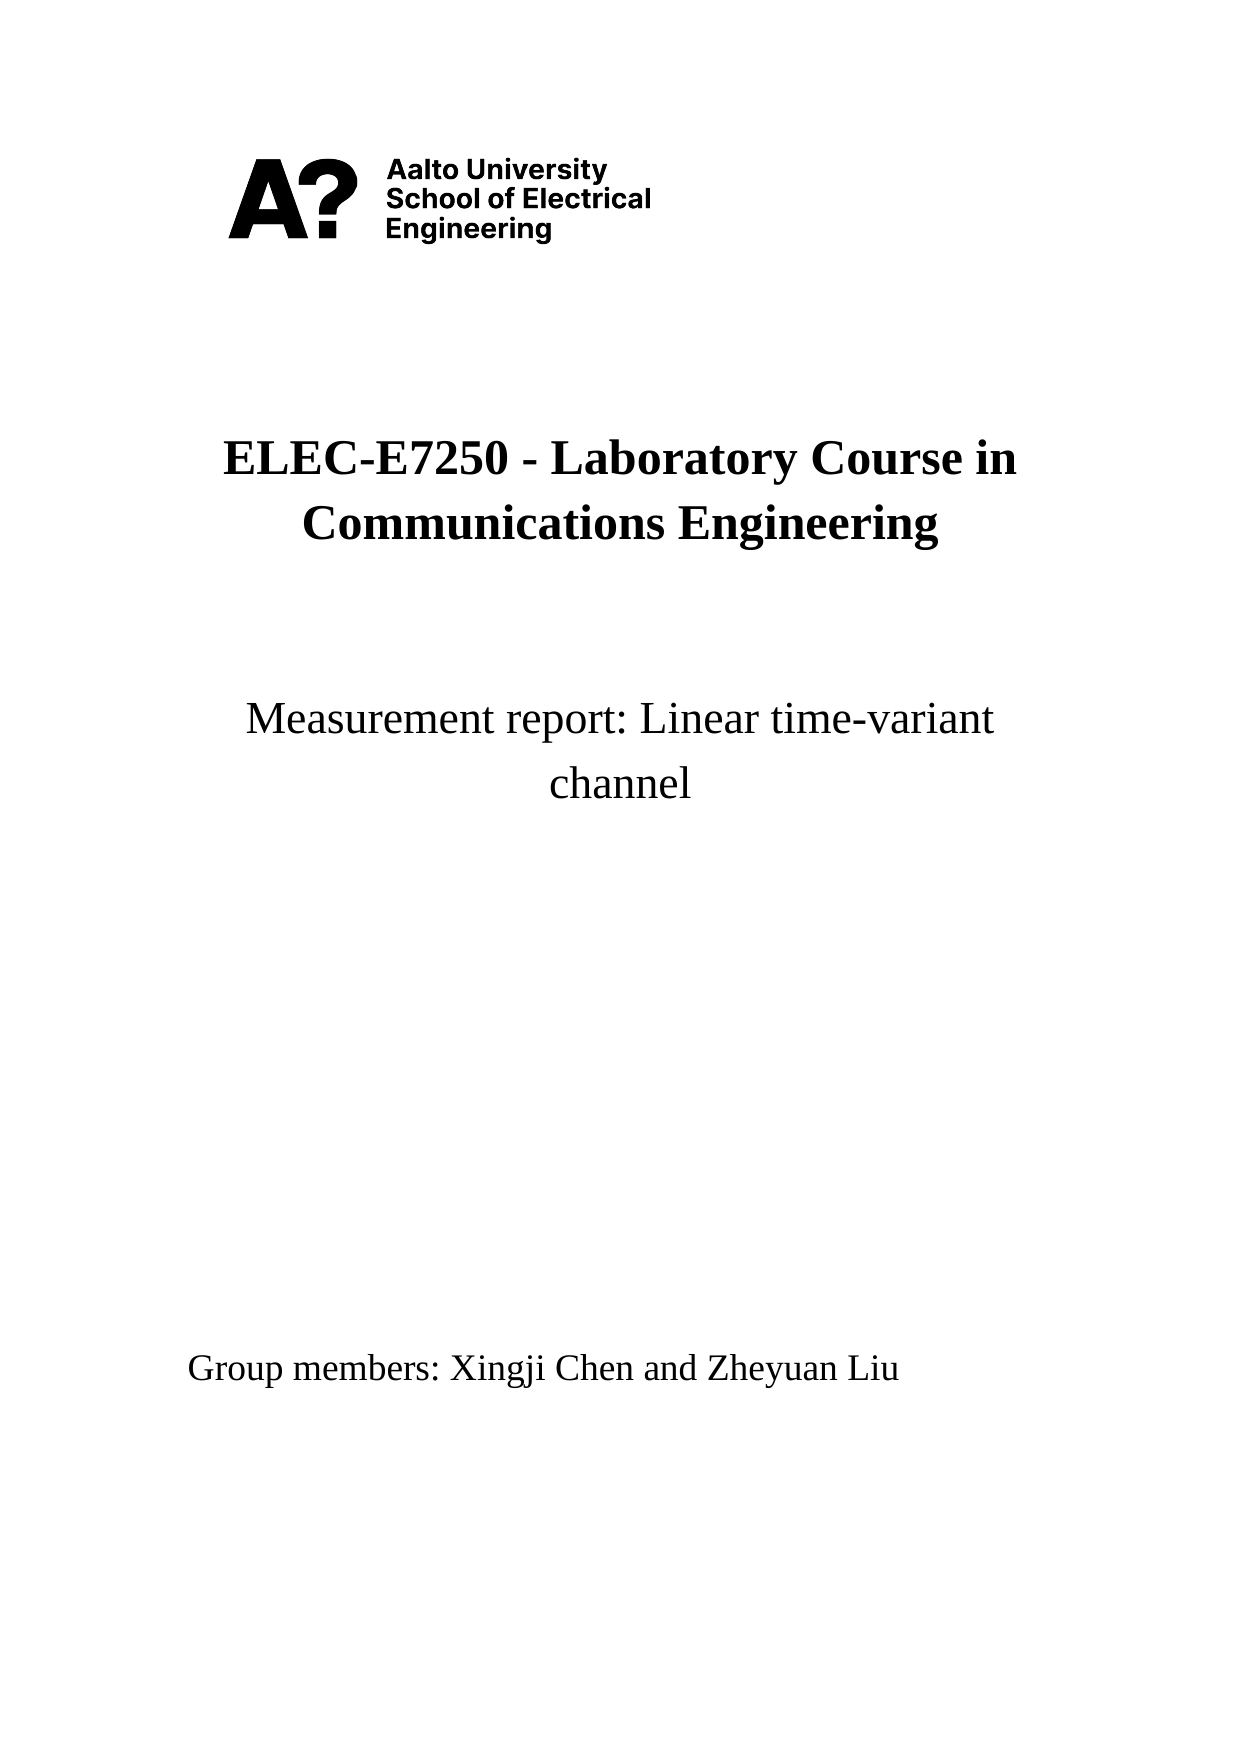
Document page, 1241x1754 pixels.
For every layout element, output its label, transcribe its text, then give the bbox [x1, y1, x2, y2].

text Measurement report: Linear time-variant channel [187, 684, 1053, 814]
text Group members: Xingji Chen and Zheyuan Liu [187, 1334, 1053, 1399]
picture [187, 114, 695, 285]
text ELEC-E7250 - Laboratory Course in Communications Engineering [187, 424, 1053, 554]
